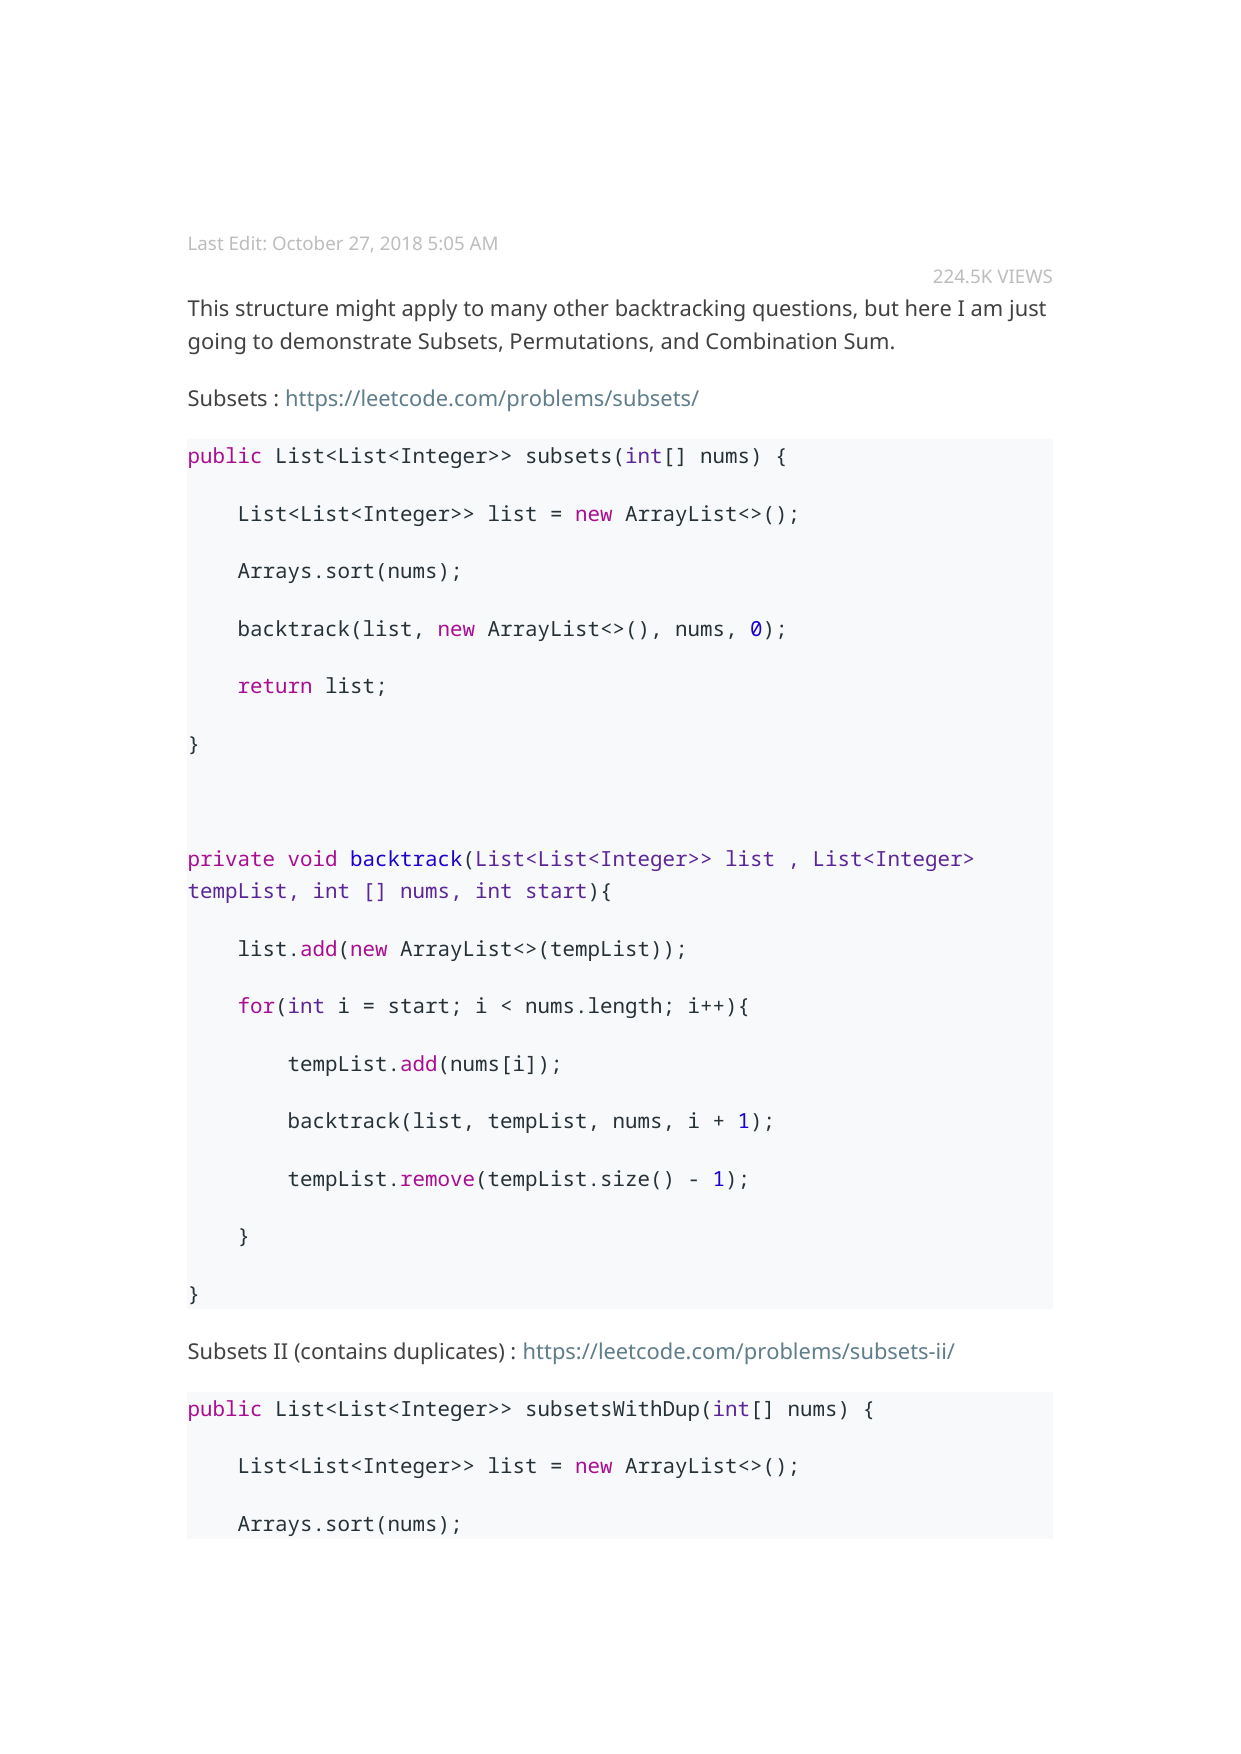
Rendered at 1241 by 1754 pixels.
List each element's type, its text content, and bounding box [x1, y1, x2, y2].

text tempList.remove(tempList.size() - 1); [187, 1162, 1053, 1194]
text private void backtrack(List<List<Integer>> list , List<Integer> tempList, int [] nums, int start){ [187, 842, 1053, 907]
text List<List<Integer>> list = new ArrayList<>(); [187, 1449, 1053, 1482]
text This structure might apply to many other backtracking questions, but here I am just going to demonstrate Subsets, Permutations, and Combination Sum. [187, 292, 1053, 357]
text Subsets : https://leetcode.com/problems/subsets/ [187, 382, 1053, 414]
text list.add(new ArrayList<>(tempList)); [187, 932, 1053, 964]
text public List<List<Integer>> subsets(int[] nums) { [187, 439, 1053, 472]
text Last Edit: October 27, 2018 5:05 AM [187, 227, 1037, 259]
text Subsets II (contains duplicates) : https://leetcode.com/problems/subsets-ii/ [187, 1334, 1053, 1367]
text List<List<Integer>> list = new ArrayList<>(); [187, 497, 1053, 529]
text tempList.add(nums[i]); [187, 1047, 1053, 1079]
text Arrays.sort(nums); [187, 554, 1053, 587]
text return list; [187, 669, 1053, 702]
text backtrack(list, new ArrayList<>(), nums, 0); [187, 612, 1053, 644]
text public List<List<Integer>> subsetsWithDup(int[] nums) { [187, 1392, 1053, 1424]
text } [187, 1219, 1053, 1252]
text 224.5K VIEWS [187, 259, 1053, 292]
text Arrays.sort(nums); [187, 1507, 1053, 1539]
text } [187, 1277, 1053, 1309]
text for(int i = start; i < nums.length; i++){ [187, 989, 1053, 1022]
text } [187, 727, 1053, 759]
text backtrack(list, tempList, nums, i + 1); [187, 1104, 1053, 1137]
